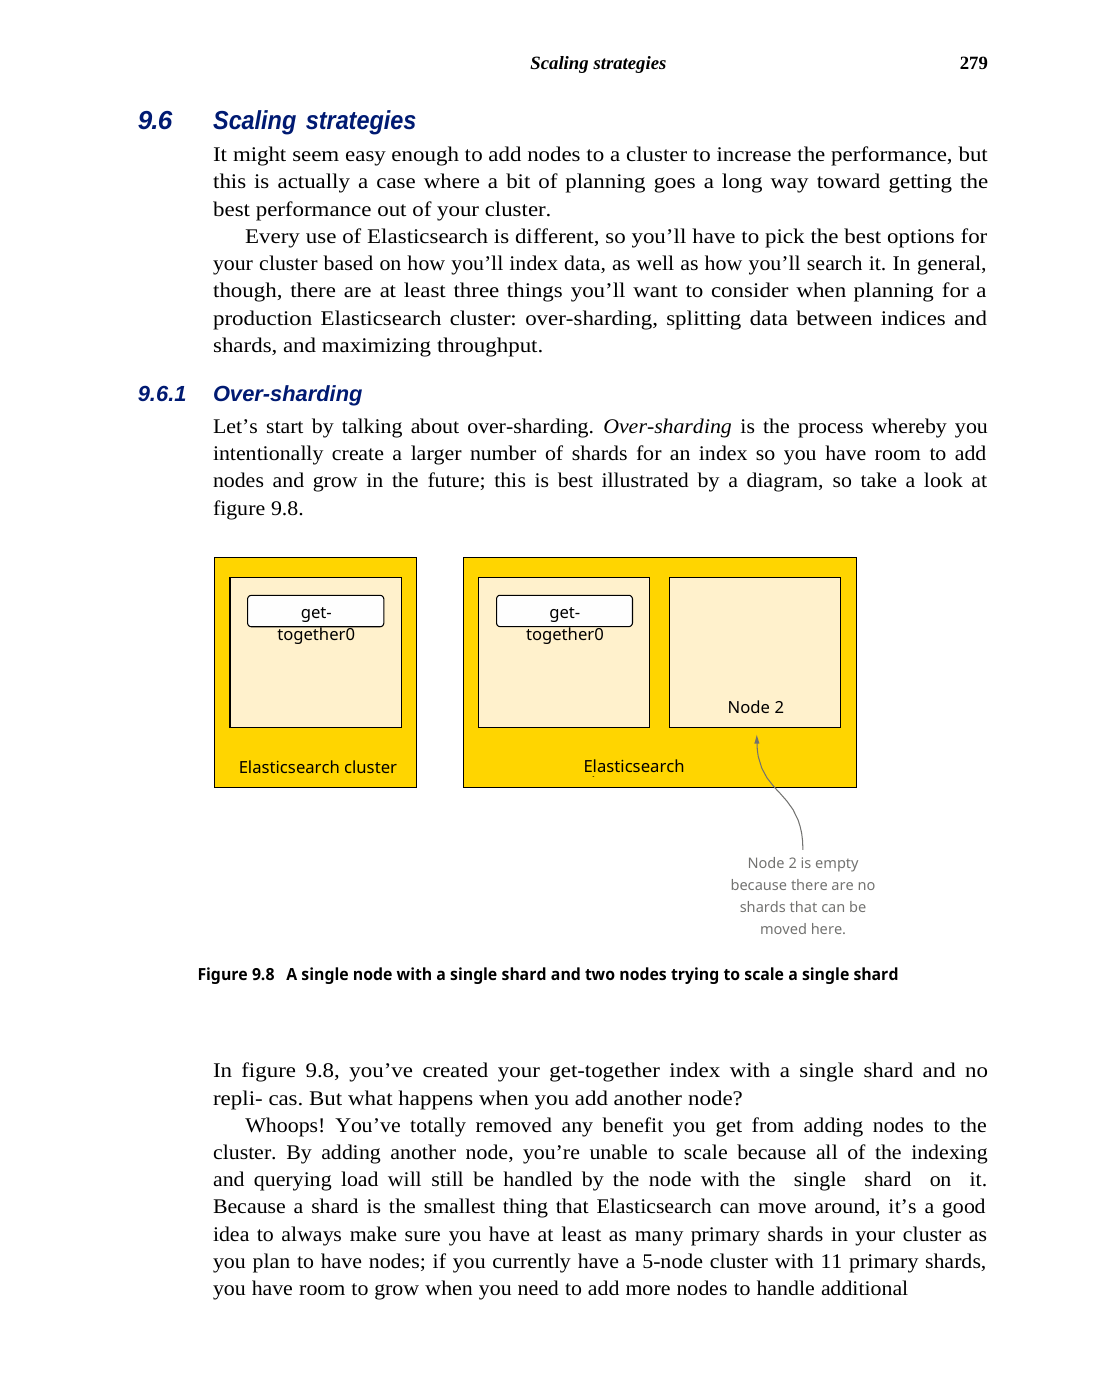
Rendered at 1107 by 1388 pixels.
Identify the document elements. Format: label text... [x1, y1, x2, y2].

text Let’s start by talking about over-sharding. Over-sharding is the process whereby you intentionally create a larger number of shards for an index so you have room to add nodes and grow in the future; this is best illustrated by a diagram, so take a look at figure 9.8. [213, 414, 988, 520]
text Whoops! You’ve totally removed any benefit you get from adding nodes to the cluster. By adding another node, you’re unable to scale because all of the indexing and querying load will still be handled by the node with the single shard on it. Because a shard is the smallest thing that Elasticsearch can move around, it’s a good idea to always make sure you have at least as many primary shards in your cluster as you plan to have nodes; if you currently have a 5-node cluster with 11 primary shards, you have room to grow when you need to add more nodes to handle additional [213, 1113, 988, 1300]
subtitle Over-sharding [138, 381, 1083, 407]
text It might seem easy enough to add nodes to a cluster to increase the performance, but this is actually a case where a bit of planning goes a long way toward getting the best performance out of your cluster. [213, 142, 988, 221]
text Scaling strategies 279 [530, 52, 1083, 73]
text Node 2 is empty because there are no shards that can be moved here. [720, 555, 885, 938]
subtitle Scaling strategies [138, 105, 1083, 135]
text In figure 9.8, you’ve created your get-together index with a single shard and no repli- cas. But what happens when you add another node? [213, 1058, 988, 1110]
text Every use of Elasticsearch is different, so you’ll have to pick the best options for your cluster based on how you’ll index data, as well as how you’ll search it. In general, though, there are at least three things you’ll want to consider when planning for a production Elasticsearch cluster: over-sharding, splitting data between indices and shards, and maximizing throughput. [213, 224, 988, 357]
text Figure 9.8 A single node with a single shard and two nodes trying to scale a single shard [124, 963, 972, 986]
